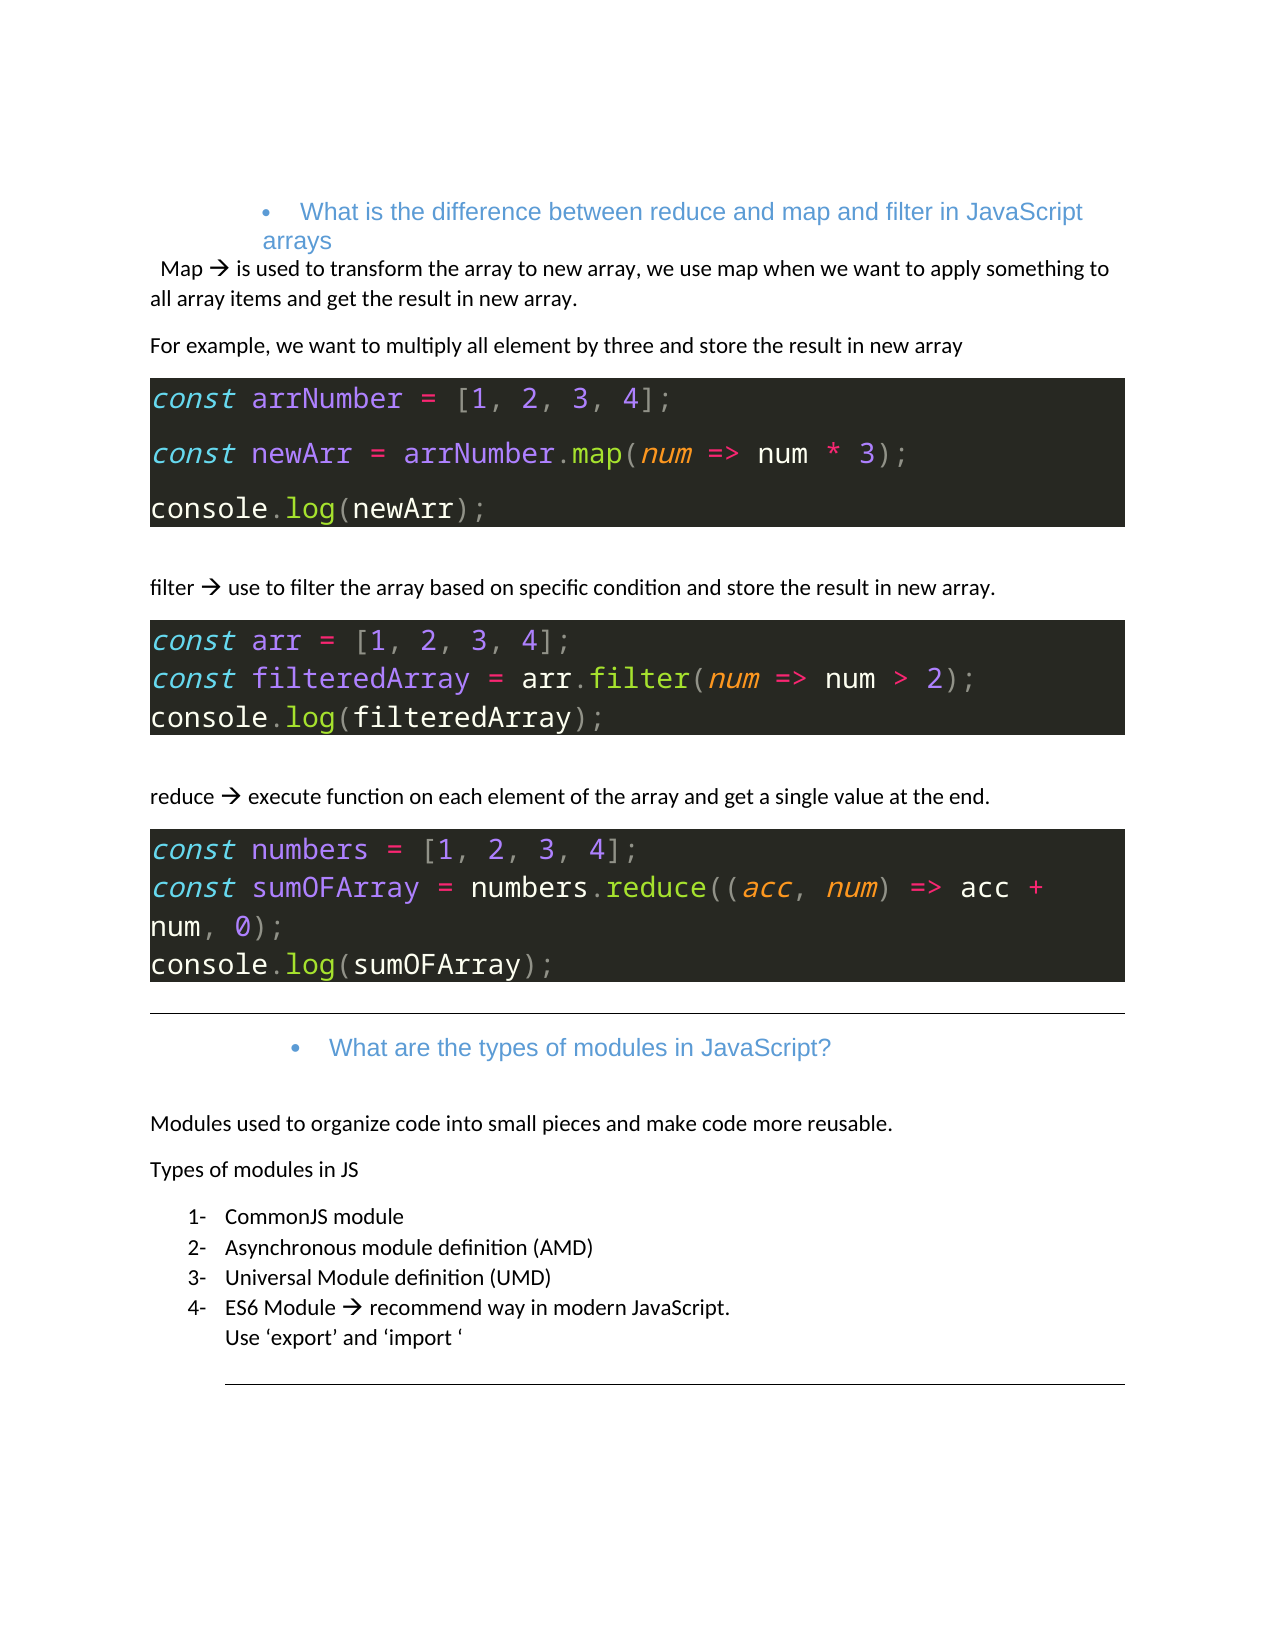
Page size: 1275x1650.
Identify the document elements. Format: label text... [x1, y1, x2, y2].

text reduce execute function on each element of the array and get a single value at the end. [150, 782, 1125, 810]
text const arrNumber = [1, 2, 3, 4]; [150, 378, 1125, 417]
text const newArr = arrNumber.map(num => num * 3); [150, 433, 1125, 472]
text const numbers = [1, 2, 3, 4]; [150, 829, 1125, 867]
list CommonJS module [187, 1202, 1125, 1230]
list Universal Module definition (UMD) [187, 1263, 1125, 1291]
text const filteredArray = arr.filter(num => num > 2); [150, 659, 1125, 697]
list ES6 Module recommend way in modern JavaScript. [187, 1293, 1125, 1321]
text Types of modules in JS [150, 1156, 1125, 1183]
list What are the types of modules in JavaScript? [291, 1033, 1125, 1062]
list Use ‘export’ and ‘import ‘ [225, 1323, 1125, 1351]
text const arr = [1, 2, 3, 4]; [150, 620, 1125, 659]
text console.log(sumOFArray); [150, 944, 1125, 982]
text Map is used to transform the array to new array, we use map when we want to apply something to all array items and get the result in new array. [150, 254, 1125, 313]
text filter use to filter the array based on specific condition and store the result in new array. [150, 573, 1125, 602]
text Modules used to organize code into small pieces and make code more reusable. [150, 1109, 1125, 1137]
text console.log(filteredArray); [150, 697, 1125, 735]
list Asynchronous module definition (AMD) [187, 1233, 1125, 1261]
text console.log(newArr); [150, 488, 1125, 527]
text For example, we want to multiply all element by three and store the result in new array [150, 331, 1125, 359]
text const sumOFArray = numbers.reduce((acc, num) => acc + num, 0); [150, 867, 1125, 944]
list What is the difference between reduce and map and filter in JavaScript arrays [262, 197, 1125, 254]
